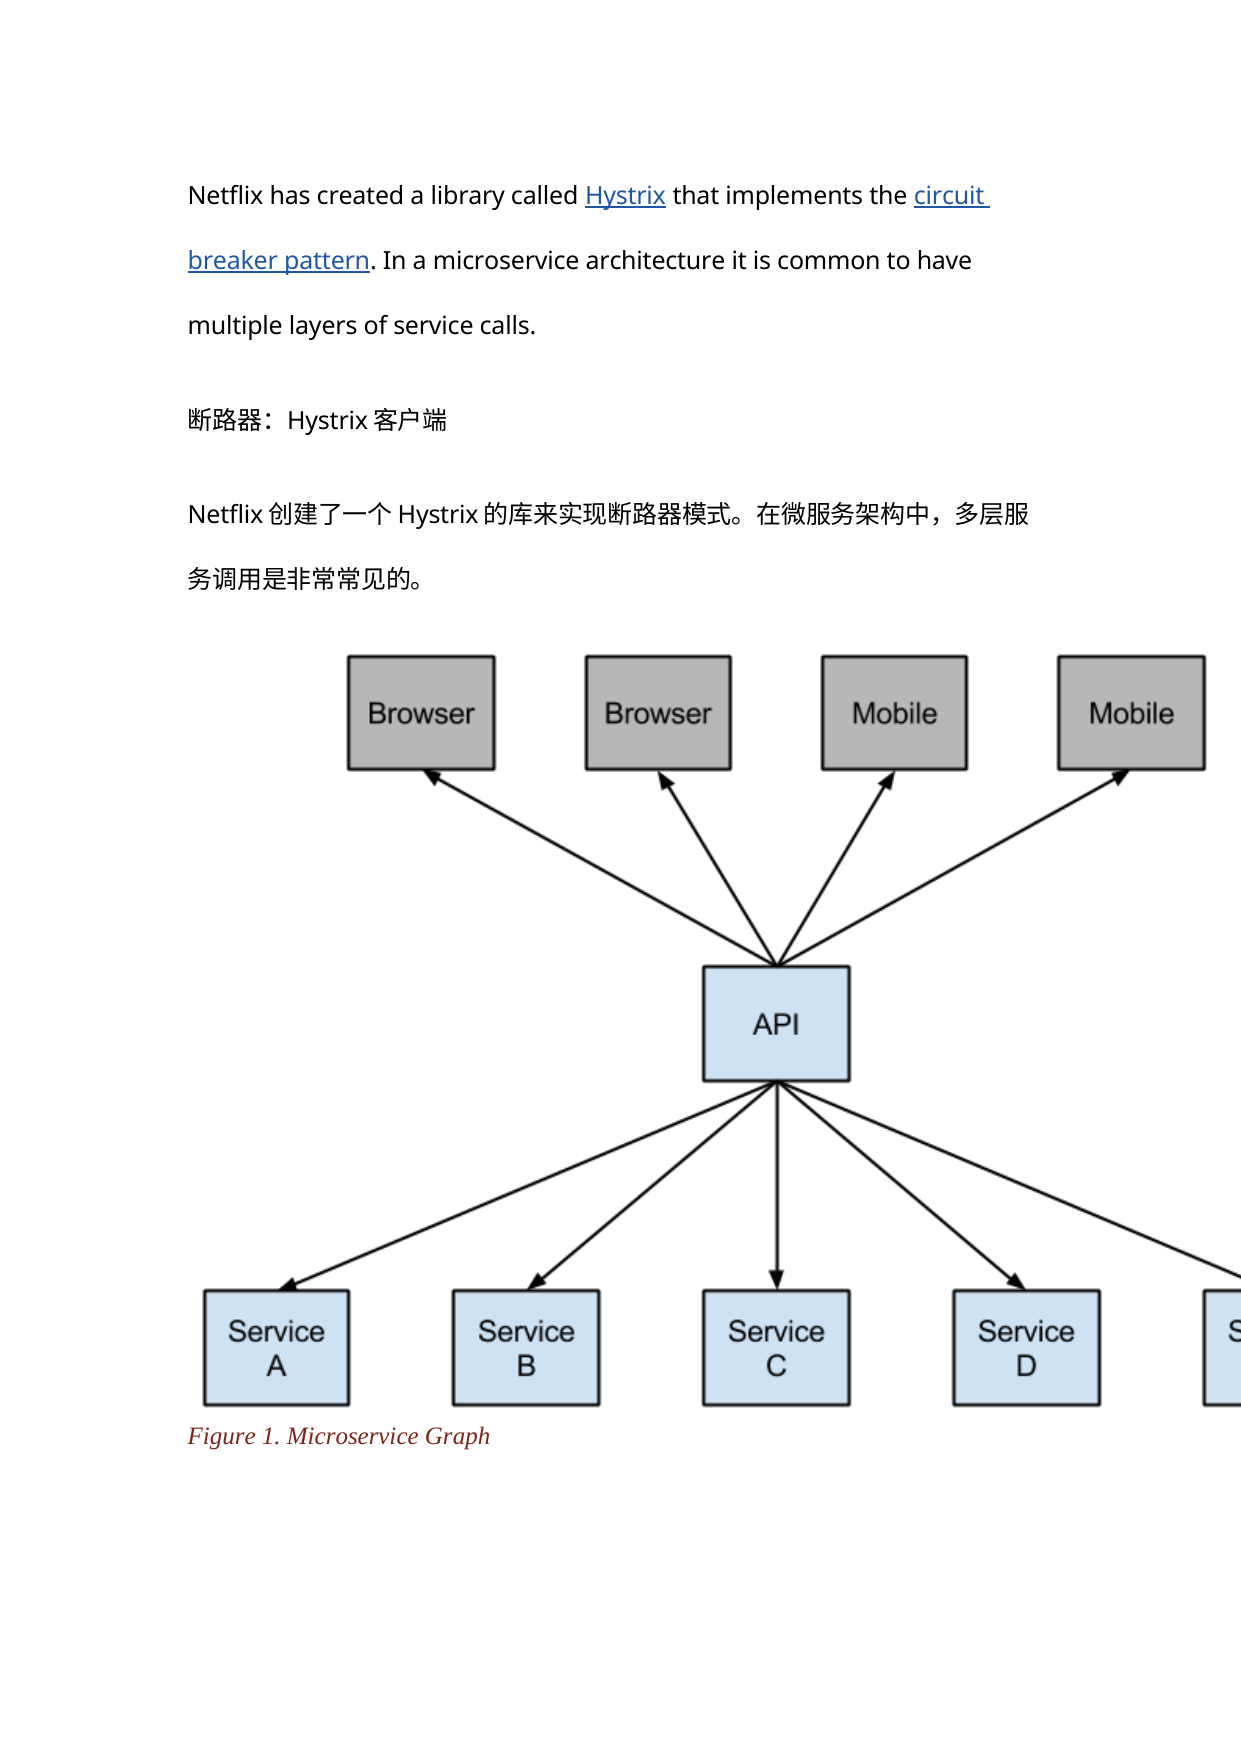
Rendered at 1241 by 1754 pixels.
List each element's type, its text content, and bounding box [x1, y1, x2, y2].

picture [187, 642, 1241, 1417]
text Netflix创建了一个Hystrix的库来实现断路器模式。在微服务架构中，多层服务调用是非常常见的。 [187, 480, 1053, 610]
text Figure 1. Microservice Graph [187, 1419, 1053, 1452]
text 断路器：Hystrix客户端 [187, 386, 1053, 451]
text Netflix has created a library called Hystrix that implements the circuit breaker pattern. In a microservice architecture it is common to have multiple layers of service calls. [187, 162, 1053, 357]
